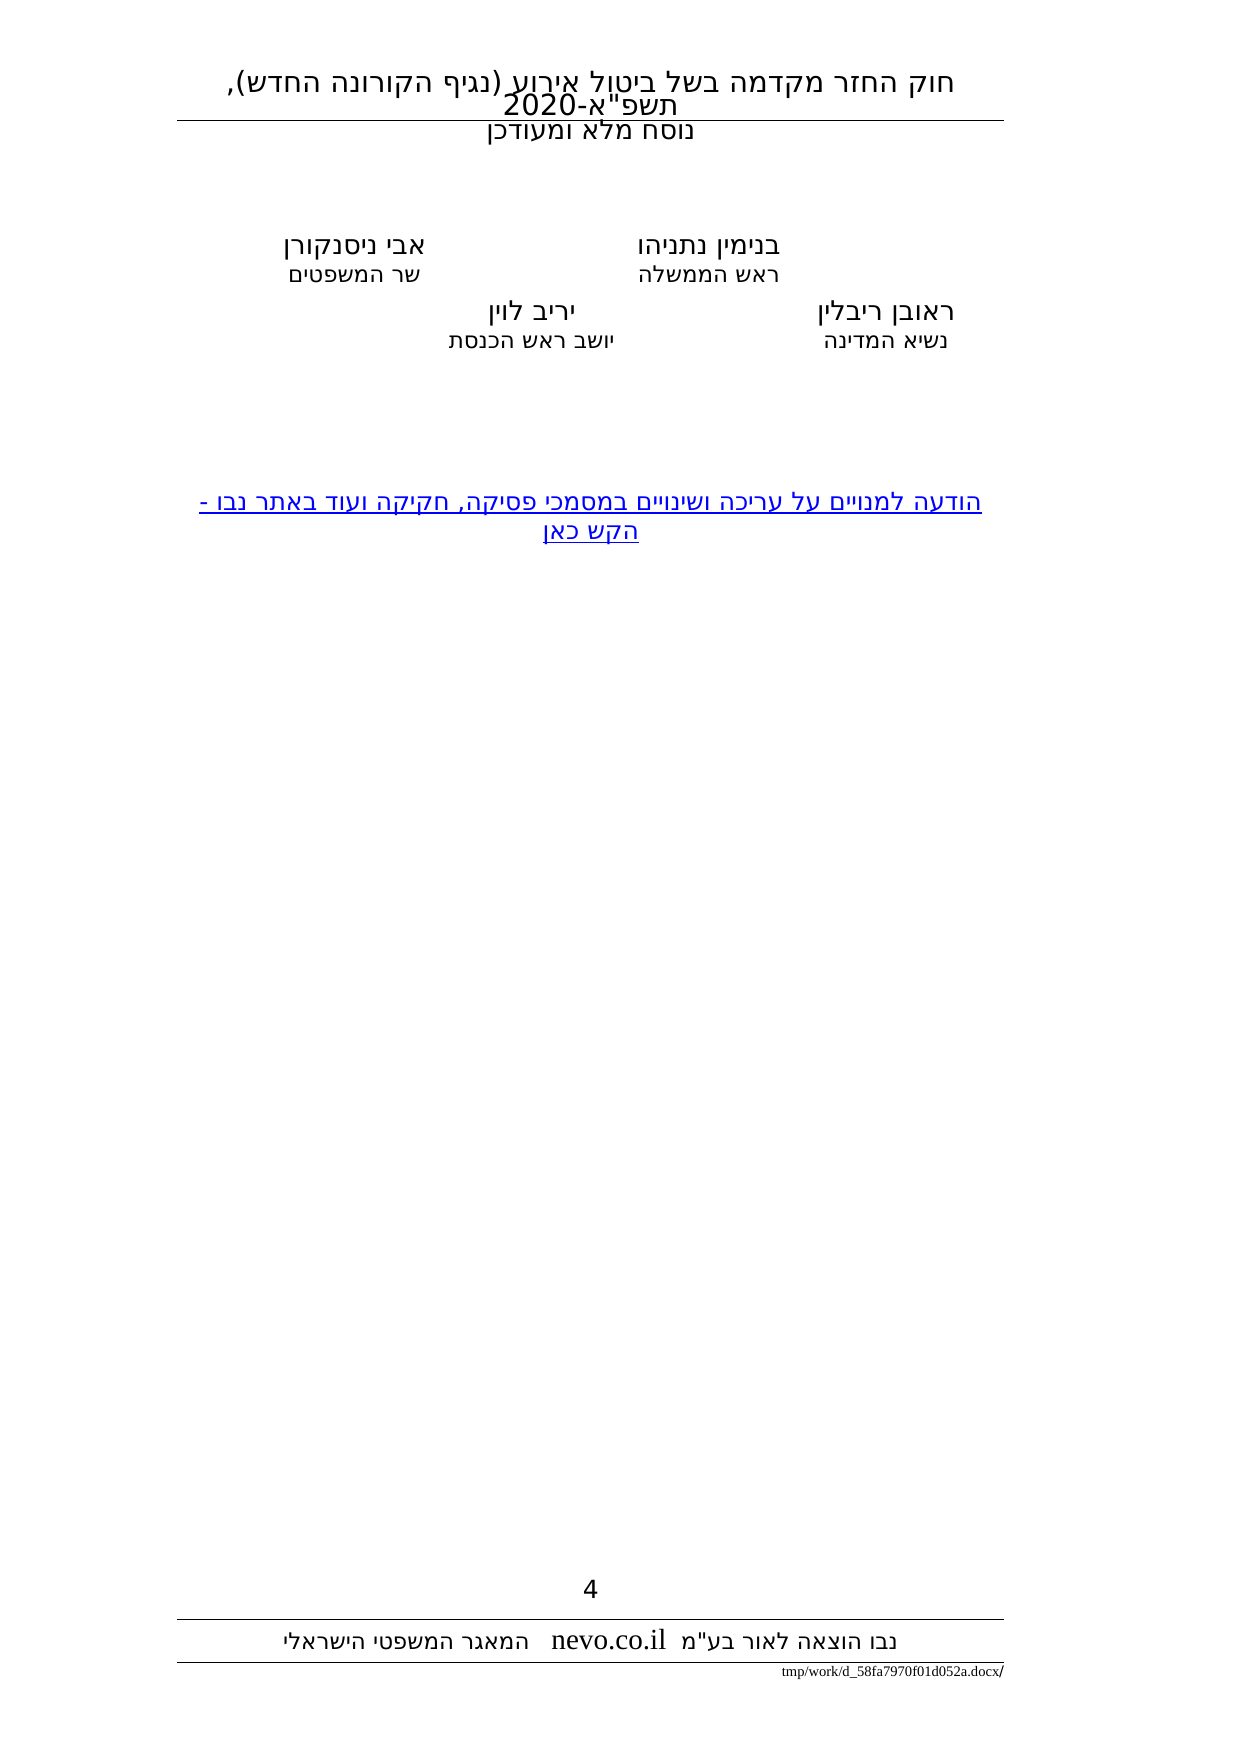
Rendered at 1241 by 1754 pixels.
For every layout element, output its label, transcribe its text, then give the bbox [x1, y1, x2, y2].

text ראובן ריבלין יריב לוין [177, 295, 1004, 327]
text בנימין נתניהו אבי ניסנקורן [177, 230, 1004, 261]
text נשיא המדינה יושב ראש הכנסת [177, 327, 1004, 354]
text ראש הממשלה שר המשפטים [177, 261, 1004, 288]
text הודעה למנויים על עריכה ושינויים במסמכי פסיקה, חקיקה ועוד באתר נבו - הקש כאן [177, 487, 1004, 546]
